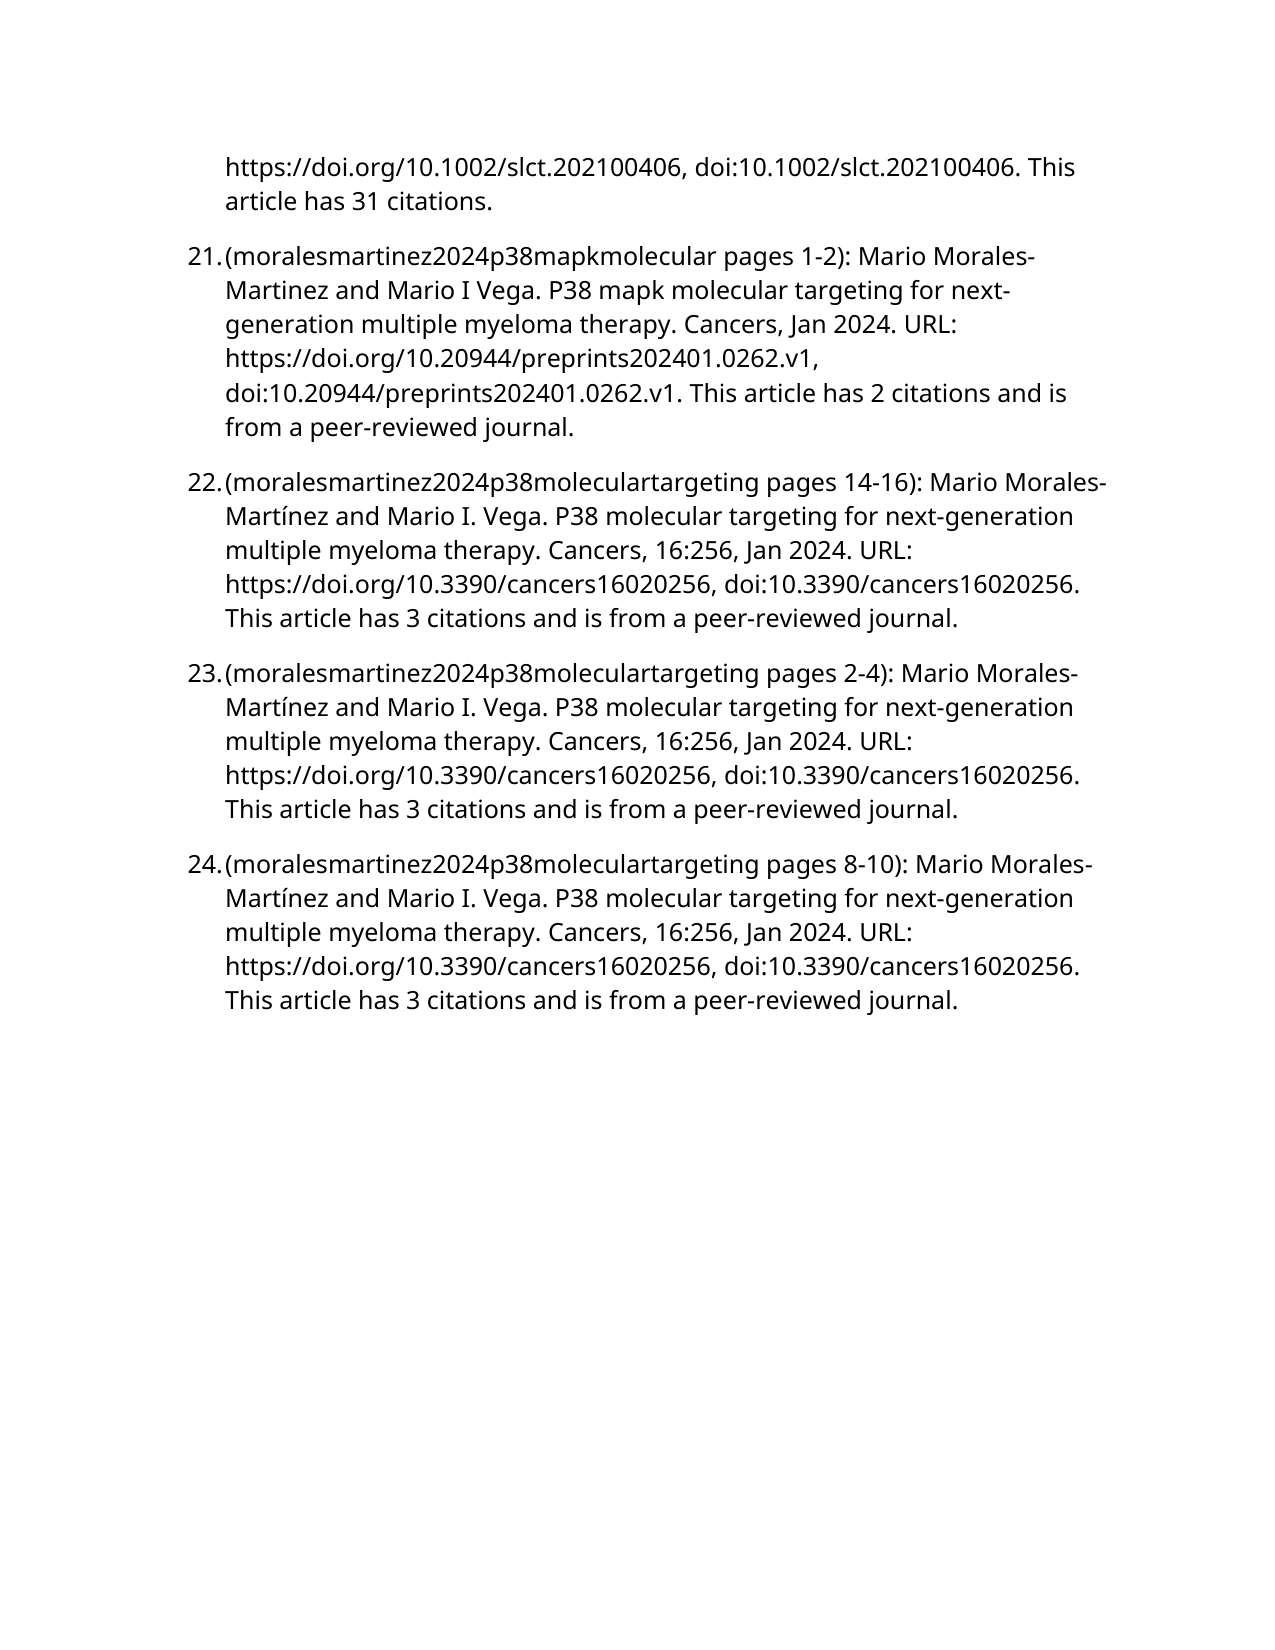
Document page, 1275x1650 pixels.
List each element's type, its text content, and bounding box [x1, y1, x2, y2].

list (moralesmartinez2024p38moleculartargeting pages 2-4): Mario Morales-Martínez and Mario I. Vega. P38 molecular targeting for next-generation multiple myeloma therapy. Cancers, 16:256, Jan 2024. URL: https://doi.org/10.3390/cancers16020256, doi:10.3390/cancers16020256. This article has 3 citations and is from a peer-reviewed journal. [187, 655, 1125, 826]
list (moralesmartinez2024p38moleculartargeting pages 14-16): Mario Morales-Martínez and Mario I. Vega. P38 molecular targeting for next-generation multiple myeloma therapy. Cancers, 16:256, Jan 2024. URL: https://doi.org/10.3390/cancers16020256, doi:10.3390/cancers16020256. This article has 3 citations and is from a peer-reviewed journal. [187, 464, 1125, 634]
list (moralesmartinez2024p38mapkmolecular pages 1-2): Mario Morales-Martinez and Mario I Vega. P38 mapk molecular targeting for next-generation multiple myeloma therapy. Cancers, Jan 2024. URL: https://doi.org/10.20944/preprints202401.0262.v1, doi:10.20944/preprints202401.0262.v1. This article has 2 citations and is from a peer-reviewed journal. [187, 239, 1125, 443]
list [187, 150, 1125, 218]
list (moralesmartinez2024p38moleculartargeting pages 8-10): Mario Morales-Martínez and Mario I. Vega. P38 molecular targeting for next-generation multiple myeloma therapy. Cancers, 16:256, Jan 2024. URL: https://doi.org/10.3390/cancers16020256, doi:10.3390/cancers16020256. This article has 3 citations and is from a peer-reviewed journal. [187, 846, 1125, 1017]
